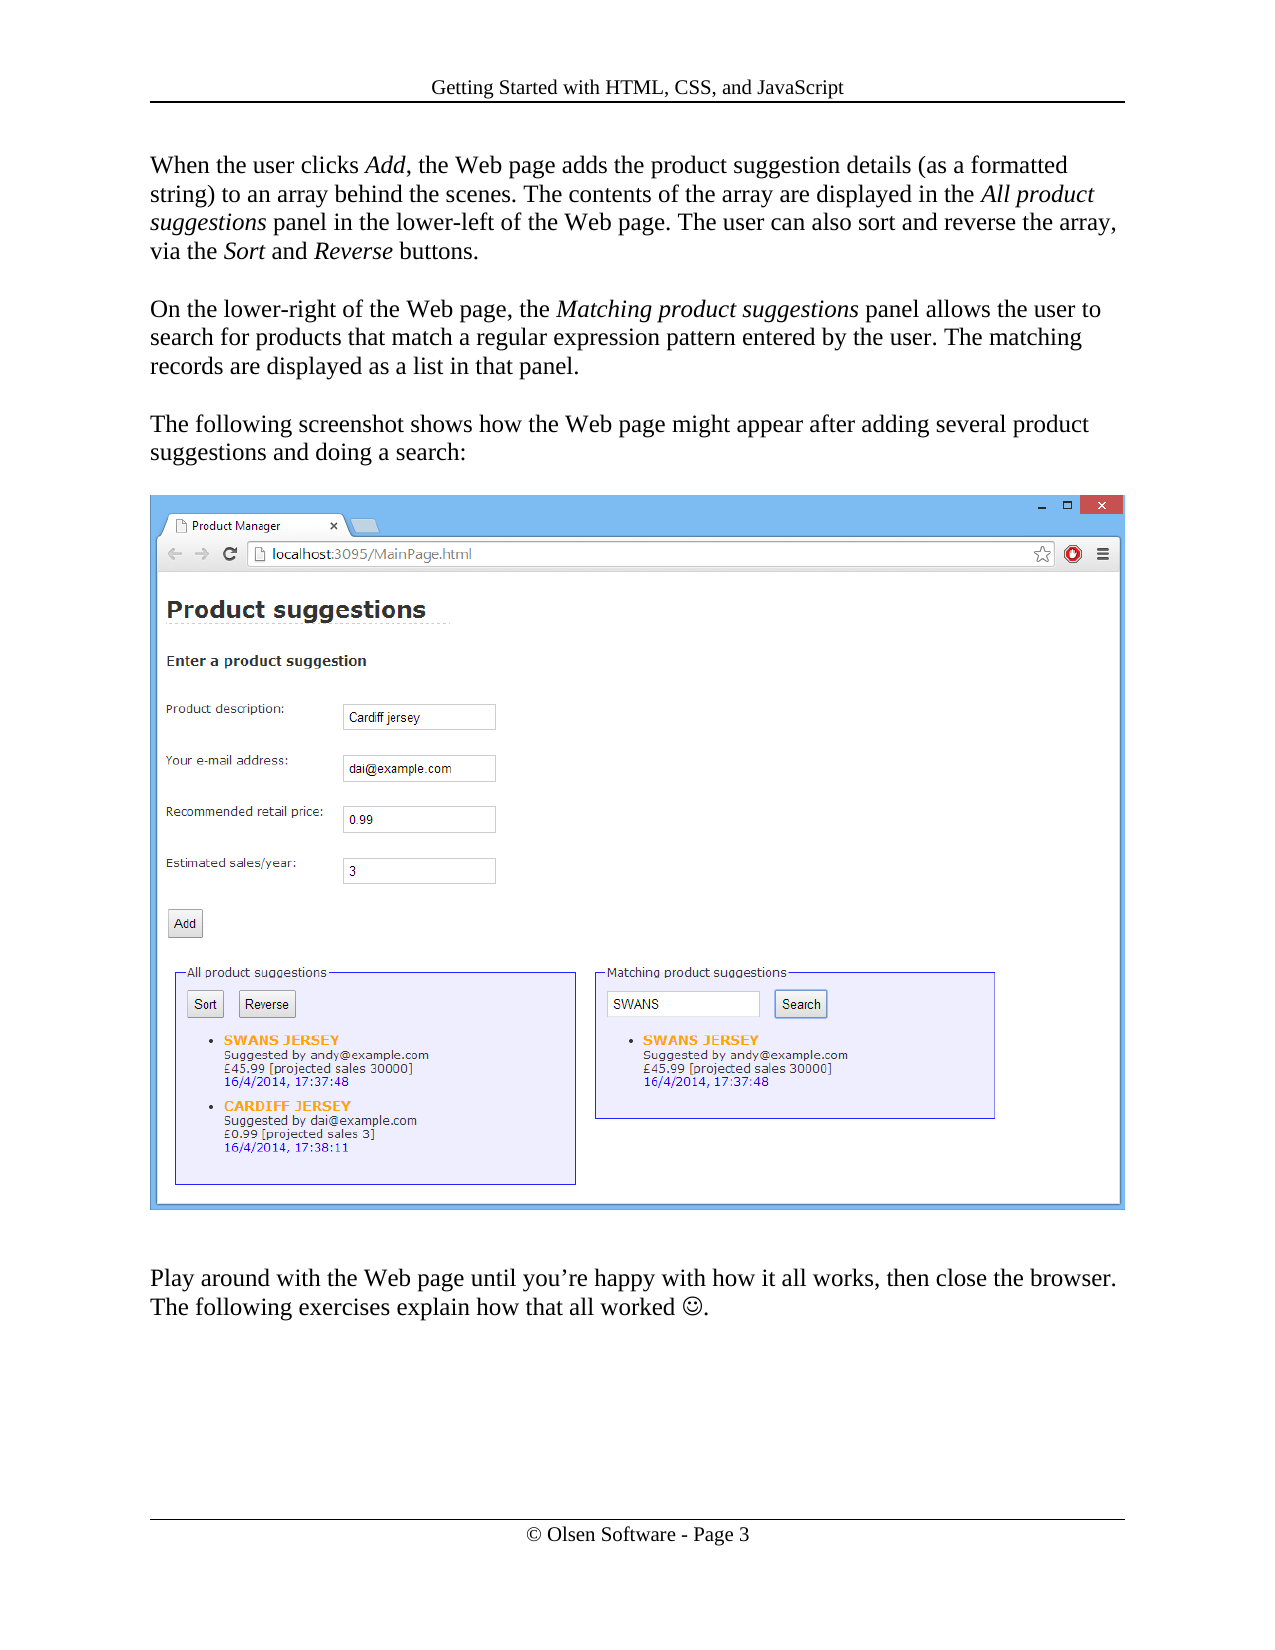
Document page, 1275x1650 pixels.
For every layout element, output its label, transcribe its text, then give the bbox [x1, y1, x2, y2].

text On the lower-right of the Web page, the Matching product suggestions panel allows the user to search for products that match a regular expression pattern entered by the user. The matching records are displayed as a list in that panel. [150, 294, 1125, 380]
text When the user clicks Add, the Web page adds the product suggestion details (as a formatted string) to an array behind the scenes. The contents of the array are displayed in the All product suggestions panel in the lower-left of the Web page. The user can also sort and reverse the array, via the Sort and Reverse buttons. [150, 150, 1125, 265]
subtitle Play around with the Web page until you’re happy with how it all works, then close the browser. The following exercises explain how that all worked .Exercise 1: Understanding the project structure [150, 1263, 1125, 1320]
picture [150, 495, 1125, 1210]
text The following screenshot shows how the Web page might appear after adding several product suggestions and doing a search: [150, 409, 1125, 466]
